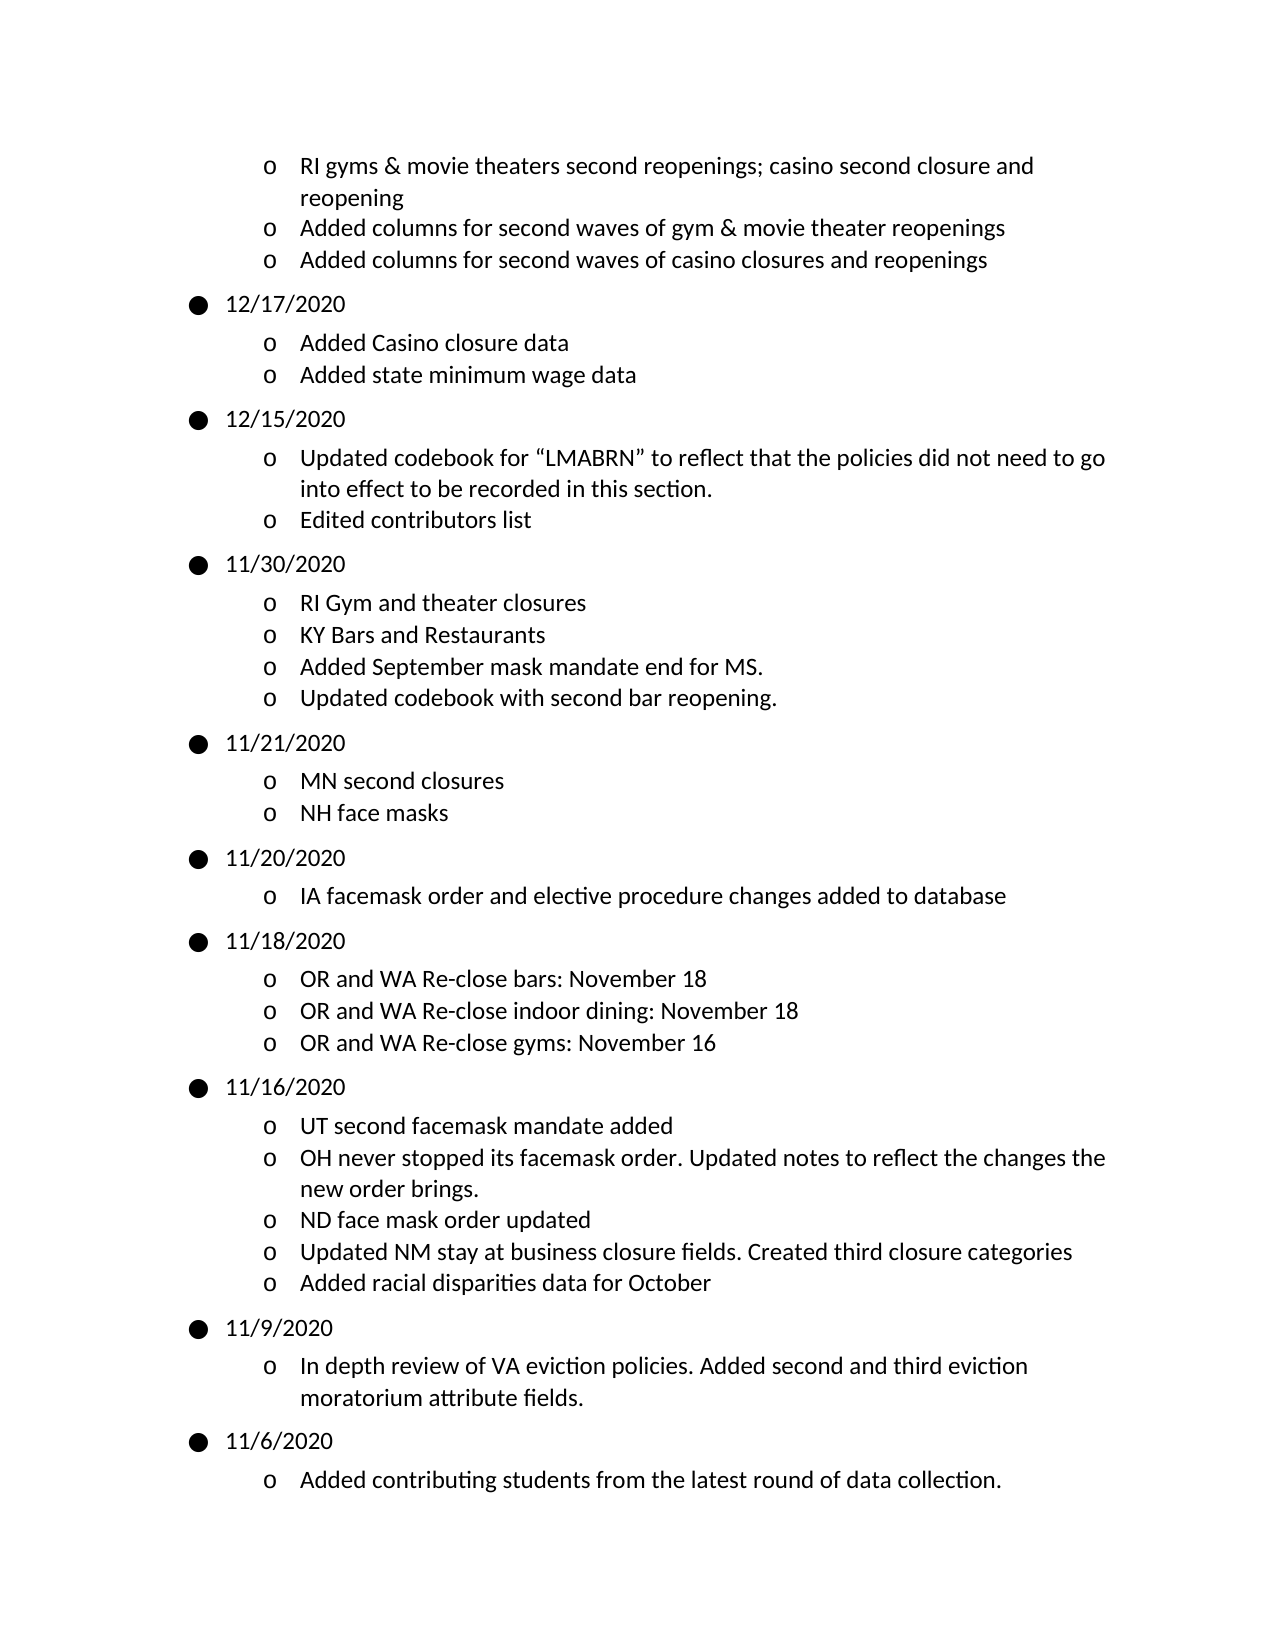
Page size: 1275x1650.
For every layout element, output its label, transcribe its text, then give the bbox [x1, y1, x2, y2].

list Added racial disparities data for October [262, 1267, 1125, 1299]
list Added contributing students from the latest round of data collection. [262, 1464, 1125, 1496]
list 12/15/2020 [187, 391, 1125, 442]
list KY Bars and Restaurants [262, 619, 1125, 651]
list RI gyms & movie theaters second reopenings; casino second closure and reopening [262, 150, 1125, 212]
list OR and WA Re-close indoor dining: November 18 [262, 995, 1125, 1027]
list Added Casino closure data [262, 327, 1125, 359]
list Edited contributors list [262, 504, 1125, 536]
list Updated NM stay at business closure fields. Created third closure categories [262, 1236, 1125, 1267]
list 11/6/2020 [187, 1413, 1125, 1464]
list UT second facemask mandate added [262, 1110, 1125, 1142]
list Added columns for second waves of casino closures and reopenings [262, 244, 1125, 276]
list OR and WA Re-close bars: November 18 [262, 963, 1125, 995]
list 11/9/2020 [187, 1299, 1125, 1351]
list 11/21/2020 [187, 714, 1125, 766]
list OR and WA Re-close gyms: November 16 [262, 1027, 1125, 1059]
list OH never stopped its facemask order. Updated notes to reflect the changes the new order brings. [262, 1142, 1125, 1204]
list In depth review of VA eviction policies. Added second and third eviction moratorium attribute fields. [262, 1351, 1125, 1413]
list IA facemask order and elective procedure changes added to database [262, 880, 1125, 912]
list RI Gym and theater closures [262, 587, 1125, 619]
list NH face masks [262, 797, 1125, 829]
list 12/17/2020 [187, 276, 1125, 327]
list MN second closures [262, 766, 1125, 797]
list 11/16/2020 [187, 1059, 1125, 1110]
list Added state minimum wage data [262, 359, 1125, 391]
list 11/20/2020 [187, 829, 1125, 880]
list Added September mask mandate end for MS. [262, 651, 1125, 682]
list 11/30/2020 [187, 536, 1125, 587]
list Added columns for second waves of gym & movie theater reopenings [262, 212, 1125, 244]
list 11/18/2020 [187, 912, 1125, 963]
list Updated codebook with second bar reopening. [262, 682, 1125, 714]
list ND face mask order updated [262, 1204, 1125, 1236]
list Updated codebook for “LMABRN” to reflect that the policies did not need to go into effect to be recorded in this section. [262, 442, 1125, 504]
